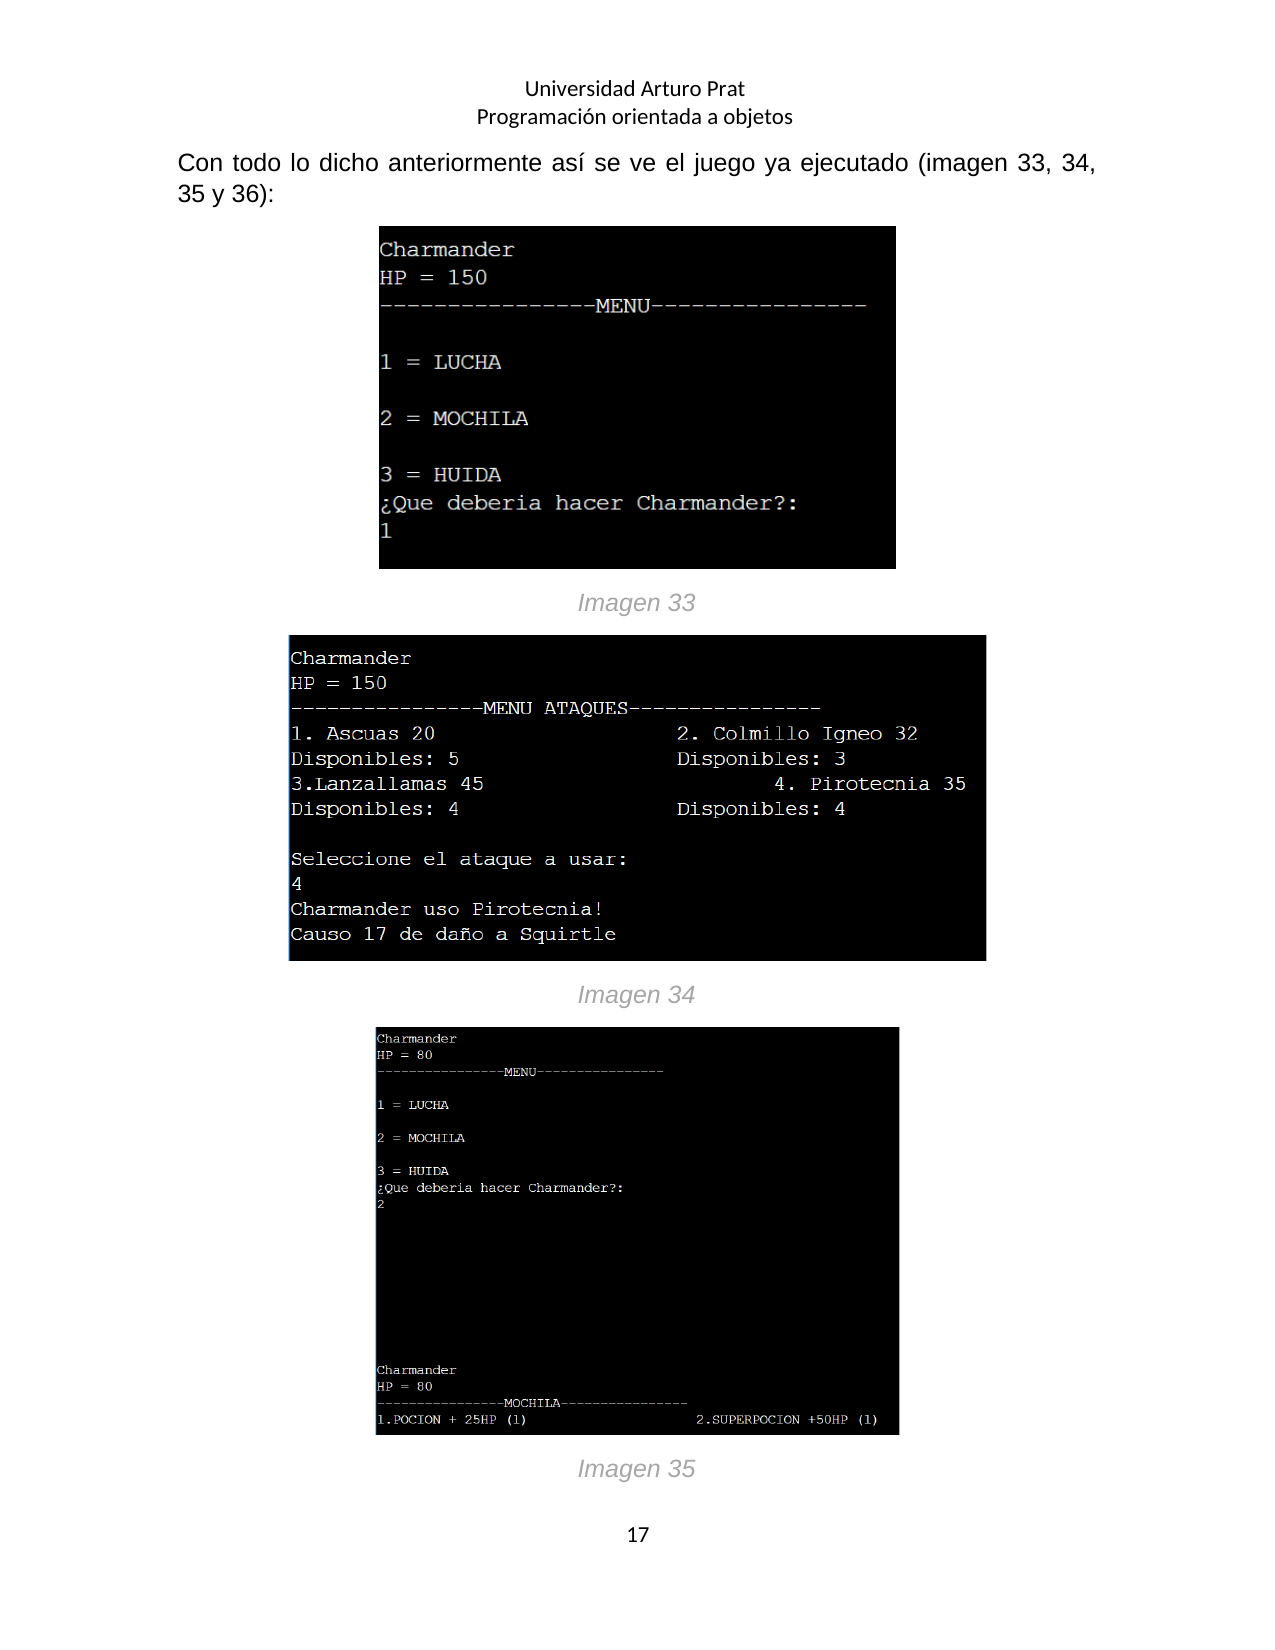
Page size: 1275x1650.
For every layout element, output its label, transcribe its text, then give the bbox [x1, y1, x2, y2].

text Imagen 34 [177, 980, 1098, 1008]
picture [288, 635, 987, 961]
text Con todo lo dicho anteriormente así se ve el juego ya ejecutado (imagen 33, 34, 35 y 36): [177, 148, 1098, 207]
text Imagen 35 [177, 1454, 1098, 1483]
picture [375, 1027, 900, 1435]
text Imagen 33 [177, 588, 1098, 617]
picture [379, 226, 896, 569]
